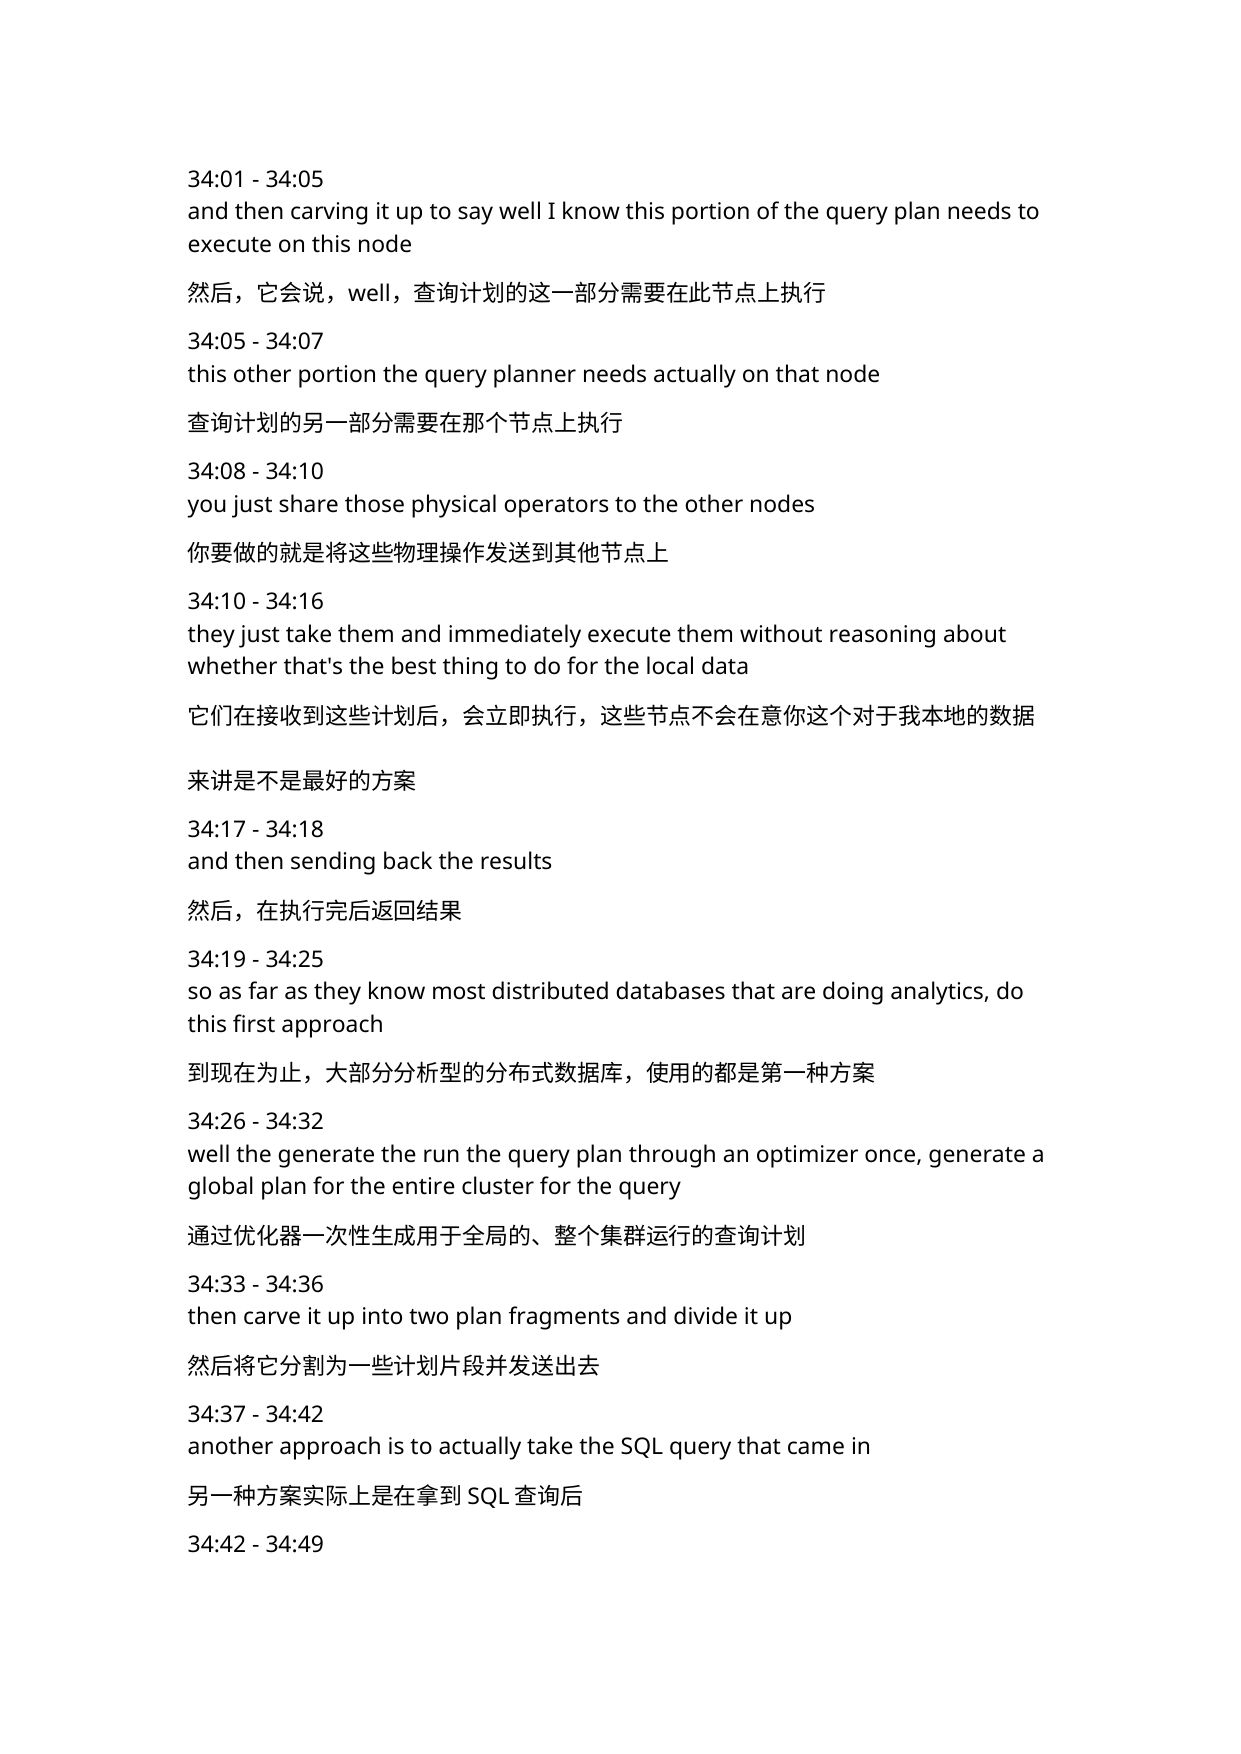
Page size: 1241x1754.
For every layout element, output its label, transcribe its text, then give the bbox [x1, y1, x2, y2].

text 你要做的就是将这些物理操作发送到其他节点上 [187, 519, 1053, 584]
text 34:33 - 34:36 [187, 1267, 1053, 1299]
text 34:10 - 34:16 [187, 584, 1053, 617]
text 34:17 - 34:18 [187, 812, 1053, 844]
text 34:42 - 34:49 [187, 1527, 1053, 1559]
text another approach is to actually take the SQL query that came in [187, 1429, 1053, 1462]
text 然后，它会说，well，查询计划的这一部分需要在此节点上执行 [187, 259, 1053, 324]
text 到现在为止，大部分分析型的分布式数据库，使用的都是第一种方案 [187, 1039, 1053, 1104]
text so as far as they know most distributed databases that are doing analytics, do this first approach [187, 974, 1053, 1039]
text 查询计划的另一部分需要在那个节点上执行 [187, 389, 1053, 454]
text 然后，在执行完后返回结果 [187, 877, 1053, 942]
text 通过优化器一次性生成用于全局的、整个集群运行的查询计划 [187, 1202, 1053, 1267]
text 34:26 - 34:32 [187, 1104, 1053, 1137]
text well the generate the run the query plan through an optimizer once, generate a global plan for the entire cluster for the query [187, 1137, 1053, 1202]
text you just share those physical operators to the other nodes [187, 487, 1053, 519]
text 34:05 - 34:07 [187, 324, 1053, 357]
text they just take them and immediately execute them without reasoning about whether that's the best thing to do for the local data [187, 617, 1053, 682]
text 然后将它分割为一些计划片段并发送出去 [187, 1332, 1053, 1397]
text 34:08 - 34:10 [187, 454, 1053, 487]
text 34:19 - 34:25 [187, 942, 1053, 974]
text this other portion the query planner needs actually on that node [187, 357, 1053, 389]
text 另一种方案实际上是在拿到SQL查询后 [187, 1462, 1053, 1527]
text and then carving it up to say well I know this portion of the query plan needs to execute on this node [187, 194, 1053, 259]
text 34:37 - 34:42 [187, 1397, 1053, 1429]
text then carve it up into two plan fragments and divide it up [187, 1299, 1053, 1332]
text 它们在接收到这些计划后，会立即执行，这些节点不会在意你这个对于我本地的数据来讲是不是最好的方案 [187, 682, 1053, 812]
text and then sending back the results [187, 844, 1053, 877]
text 34:01 - 34:05 [187, 162, 1053, 194]
